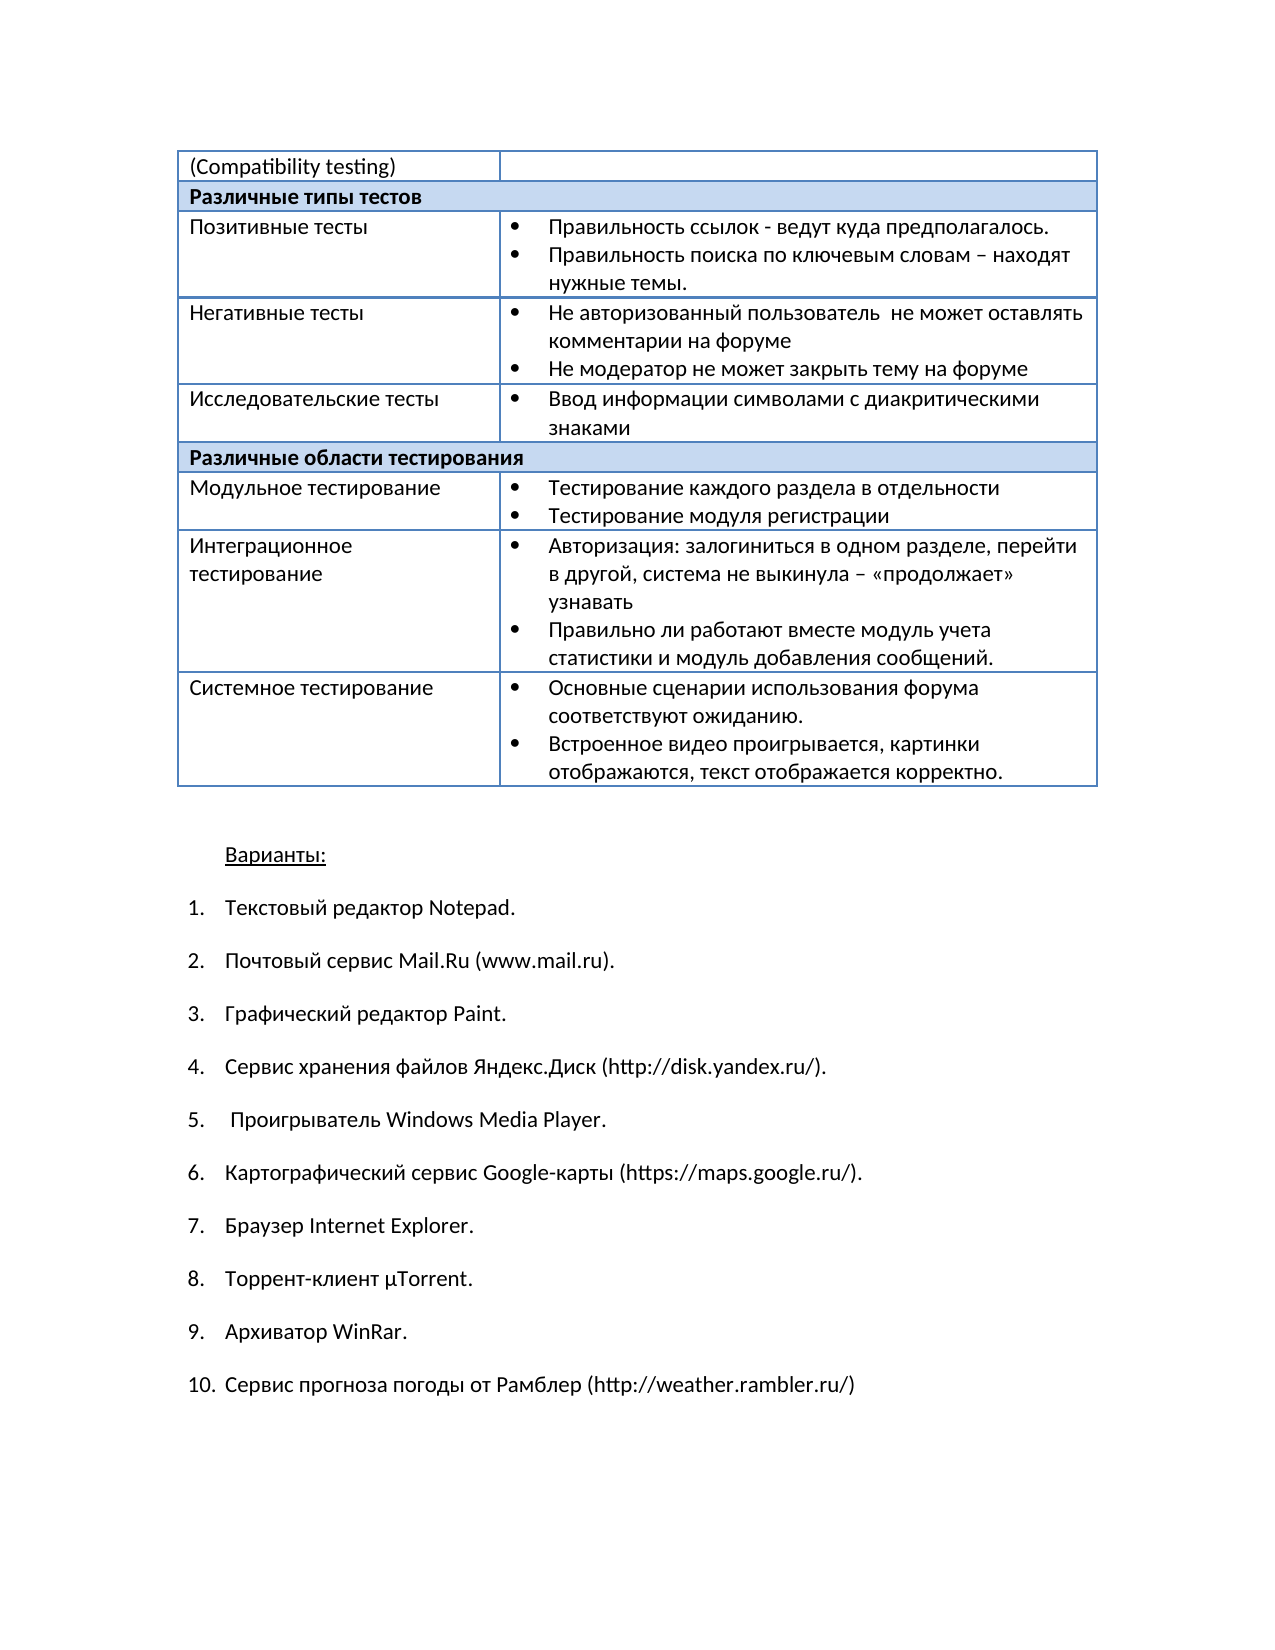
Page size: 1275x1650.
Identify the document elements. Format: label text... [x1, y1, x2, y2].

list Текстовый редактор Notepad. [187, 893, 1125, 921]
list Браузер Internet Explorer. [187, 1211, 1125, 1239]
table_cell Не авторизованный пользователь не может оставлять комментарии на форуме Не модератор не может закрыть тему на форуме [501, 299, 1096, 382]
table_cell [179, 152, 499, 180]
table_cell Негативные тесты [179, 299, 499, 382]
list Почтовый сервис Mail.Ru (www.mail.ru). [187, 946, 1125, 974]
list Сервис прогноза погоды от Рамблер (http://weather.rambler.ru/) [187, 1371, 1125, 1398]
table_cell Тестирование каждого раздела в отдельности Тестирование модуля регистрации [501, 473, 1096, 529]
table_cell Исследовательские тесты [179, 385, 499, 441]
table_cell Системное тестирование [179, 673, 499, 785]
table_cell Различные типы тестов [179, 182, 1096, 210]
list Проигрыватель Windows Media Player. [187, 1105, 1125, 1133]
list Архиватор WinRar. [187, 1317, 1125, 1346]
list Торрент-клиент µTorrent. [187, 1264, 1125, 1292]
list Графический редактор Paint. [187, 999, 1125, 1027]
table_cell Модульное тестирование [179, 473, 499, 529]
list Картографический сервис Google-карты (https://maps.google.ru/). [187, 1158, 1125, 1186]
table_cell Авторизация: залогиниться в одном разделе, перейти в другой, система не выкинула – «продолжает» узнавать Правильно ли работают вместе модуль учета статистики и модуль добавления сообщений. [501, 531, 1096, 671]
table_cell Интеграционное тестирование [179, 531, 499, 671]
table_cell Основные сценарии использования форума соответствуют ожиданию. Встроенное видео проигрывается, картинки отображаются, текст отображается корректно. [501, 673, 1096, 785]
list Сервис хранения файлов Яндекс.Диск (http://disk.yandex.ru/). [187, 1052, 1125, 1080]
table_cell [501, 152, 1096, 180]
table_cell Различные области тестирования [179, 443, 1096, 471]
text Варианты: [150, 840, 1125, 868]
table_cell Позитивные тесты [179, 212, 499, 296]
table_cell Правильность ссылок - ведут куда предполагалось. Правильность поиска по ключевым словам – находят нужные темы. [501, 212, 1096, 296]
table_cell Ввод информации символами с диакритическими знаками [501, 385, 1096, 441]
